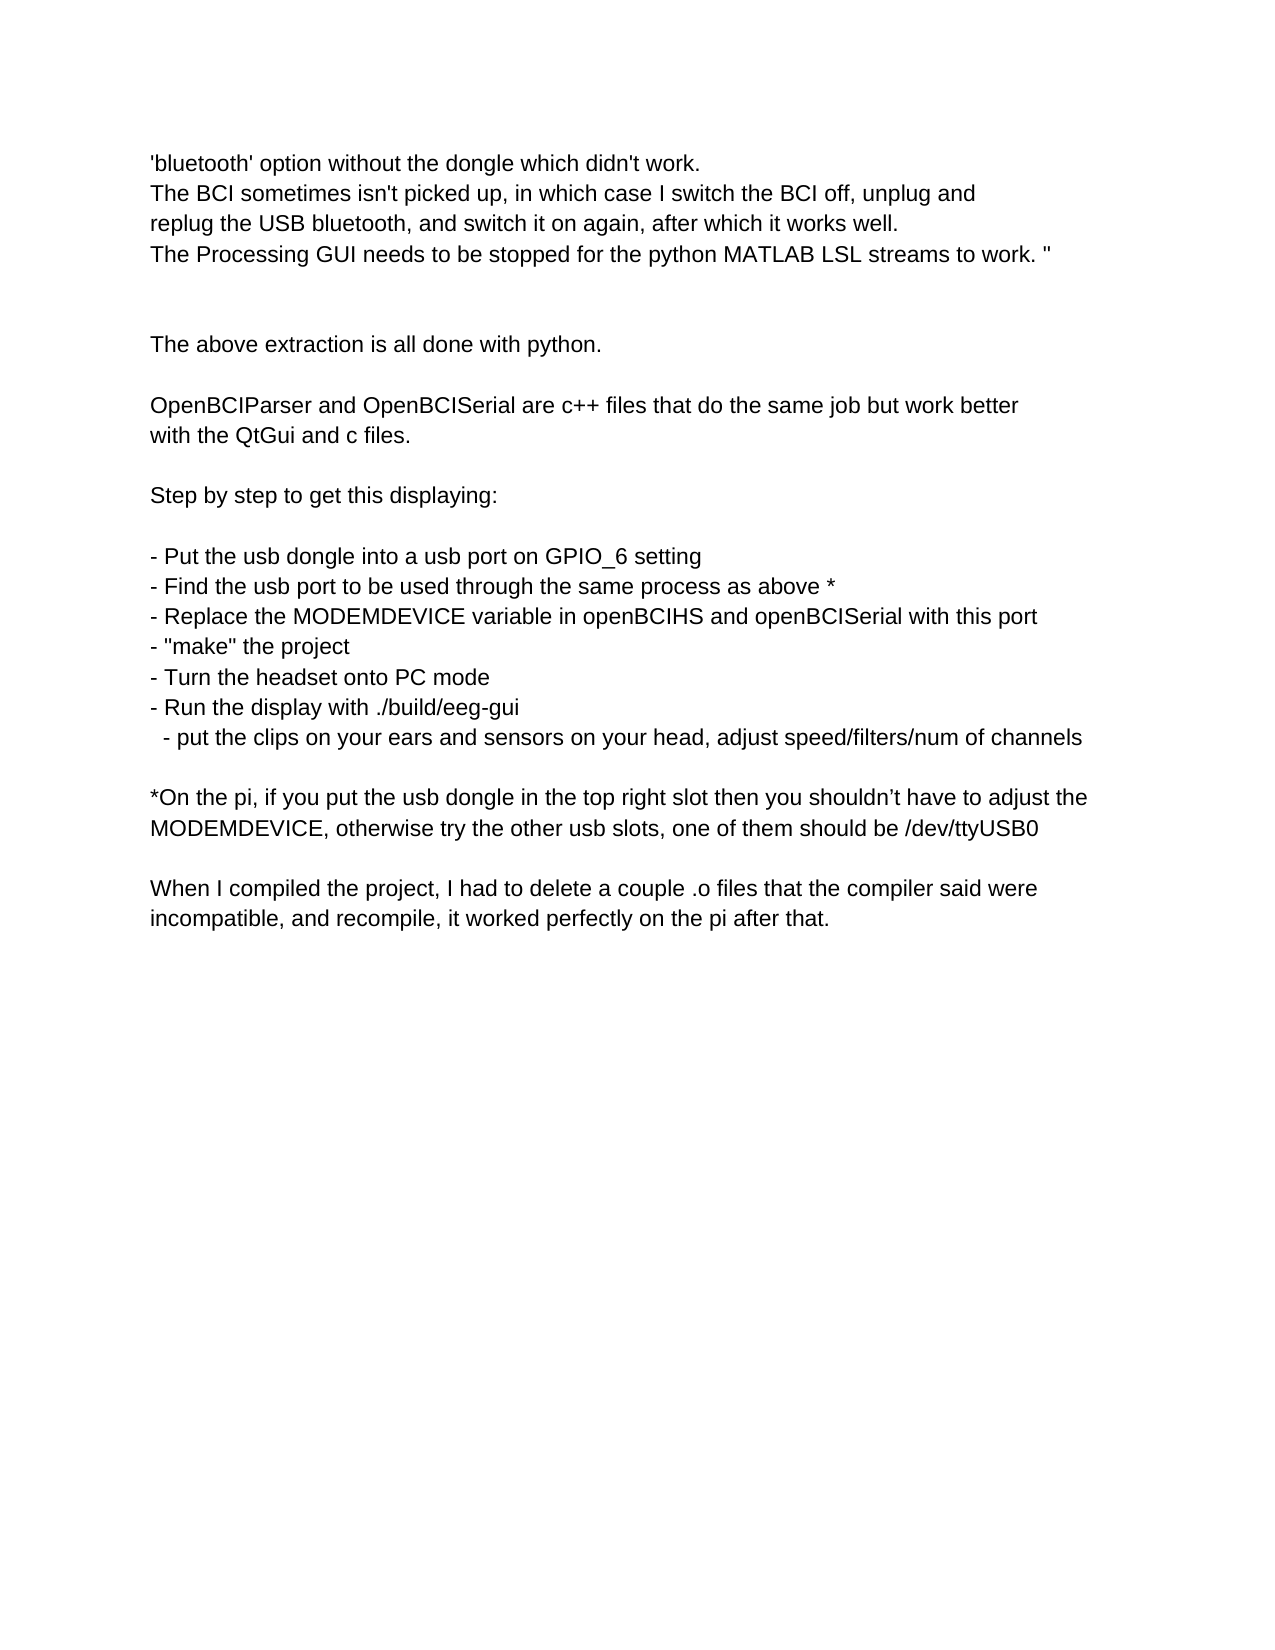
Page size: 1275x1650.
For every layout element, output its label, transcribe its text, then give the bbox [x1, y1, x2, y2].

text - Find the usb port to be used through the same process as above * [150, 573, 1125, 599]
text The above extraction is all done with python. [150, 331, 1125, 358]
text - Put the usb dongle into a usb port on GPIO_6 setting [150, 543, 1125, 569]
text - Run the display with ./build/eeg-gui [150, 694, 1125, 720]
text - put the clips on your ears and sensors on your head, adjust speed/filters/num of channels [150, 724, 1125, 750]
text OpenBCIParser and OpenBCISerial are c++ files that do the same job but work better [150, 392, 1125, 418]
text Step by step to get this displaying: [150, 482, 1125, 509]
text 'bluetooth' option without the dongle which didn't work. [150, 150, 1125, 176]
text - Replace the MODEMDEVICE variable in openBCIHS and openBCISerial with this port [150, 603, 1125, 629]
text replug the USB bluetooth, and switch it on again, after which it works well. [150, 210, 1125, 237]
text When I compiled the project, I had to delete a couple .o files that the compiler said were incompatible, and recompile, it worked perfectly on the pi after that. [150, 875, 1125, 932]
text The Processing GUI needs to be stopped for the python MATLAB LSL streams to work. " [150, 241, 1125, 267]
text - "make" the project [150, 633, 1125, 660]
text - Turn the headset onto PC mode [150, 663, 1125, 690]
text *On the pi, if you put the usb dongle in the top right slot then you shouldn’t have to adjust the MODEMDEVICE, otherwise try the other usb slots, one of them should be /dev/ttyUSB0 [150, 784, 1125, 841]
text The BCI sometimes isn't picked up, in which case I switch the BCI off, unplug and [150, 180, 1125, 207]
text with the QtGui and c files. [150, 422, 1125, 448]
